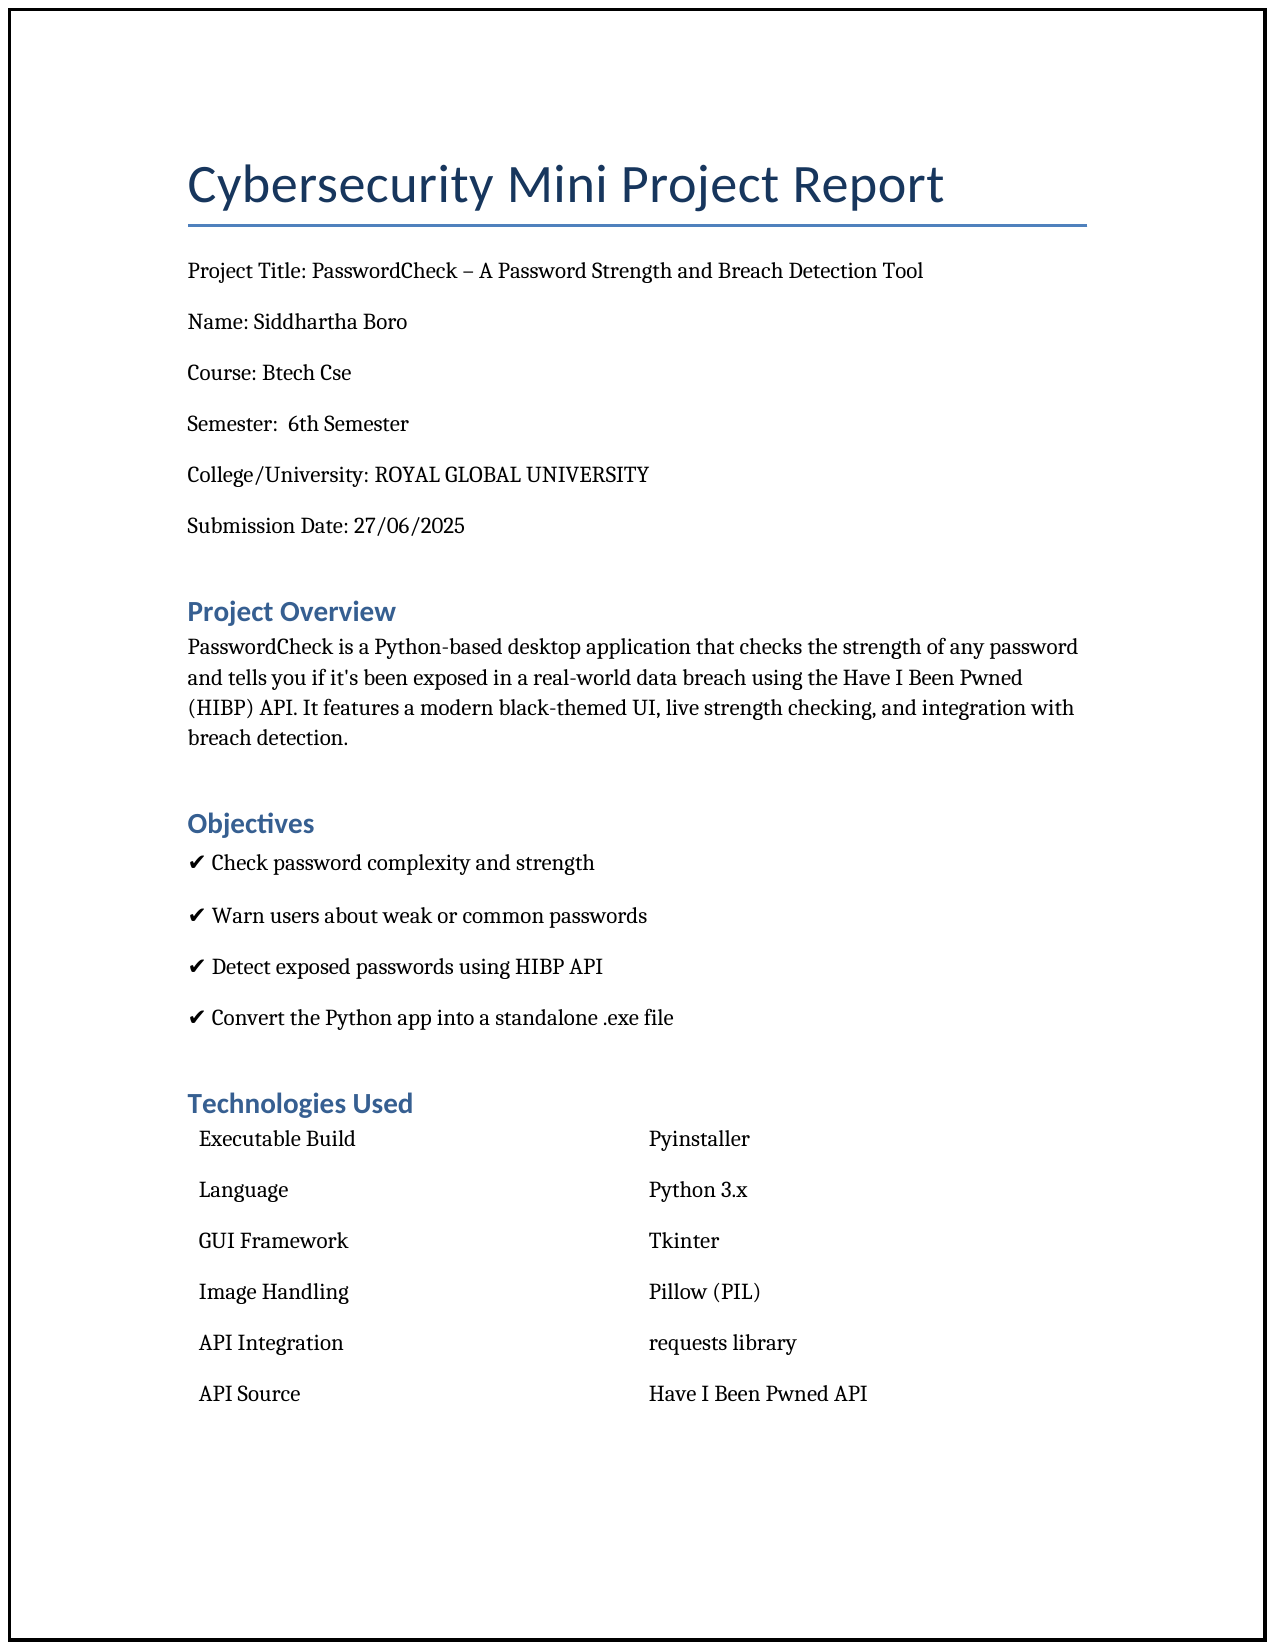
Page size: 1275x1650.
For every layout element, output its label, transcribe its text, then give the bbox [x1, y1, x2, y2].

text Submission Date: 27/06/2025 [187, 513, 1087, 539]
table_cell requests library [638, 1330, 1087, 1381]
text ✔️ Detect exposed passwords using HIBP API [187, 954, 1087, 980]
text Project Title: PasswordCheck – A Password Strength and Breach Detection Tool [187, 258, 1087, 284]
text College/University: ROYAL GLOBAL UNIVERSITY [187, 462, 1087, 488]
text Semester: 6th Semester [187, 411, 1087, 437]
table_cell Python 3.x [638, 1177, 1087, 1228]
text Name: Siddhartha Boro [187, 309, 1087, 335]
table_cell Pillow (PIL) [638, 1279, 1087, 1330]
table_cell API Source [188, 1381, 637, 1432]
table_header Pyinstaller [638, 1126, 1087, 1177]
table_cell Image Handling [188, 1279, 637, 1330]
table_header Executable Build [188, 1126, 637, 1177]
text PasswordCheck is a Python-based desktop application that checks the strength of any password and tells you if it's been exposed in a real-world data breach using the Have I Been Pwned (HIBP) API. It features a modern black-themed UI, live strength checking, and integration with breach detection. [187, 634, 1087, 751]
table_cell GUI Framework [188, 1228, 637, 1279]
text ✔️ Convert the Python app into a standalone .exe file [187, 1005, 1087, 1031]
subtitle Project Overview [187, 593, 1087, 629]
table_cell Have I Been Pwned API [638, 1381, 1087, 1432]
text ✔️ Check password complexity and strength [187, 846, 1087, 877]
title Cybersecurity Mini Project Report [187, 150, 1087, 227]
text Course: Btech Cse [187, 360, 1087, 386]
subtitle Objectives [187, 805, 1087, 841]
table_cell Language [188, 1177, 637, 1228]
text ✔️ Warn users about weak or common passwords [187, 903, 1087, 929]
table_cell Tkinter [638, 1228, 1087, 1279]
subtitle Technologies Used [187, 1085, 1087, 1121]
table_cell API Integration [188, 1330, 637, 1381]
